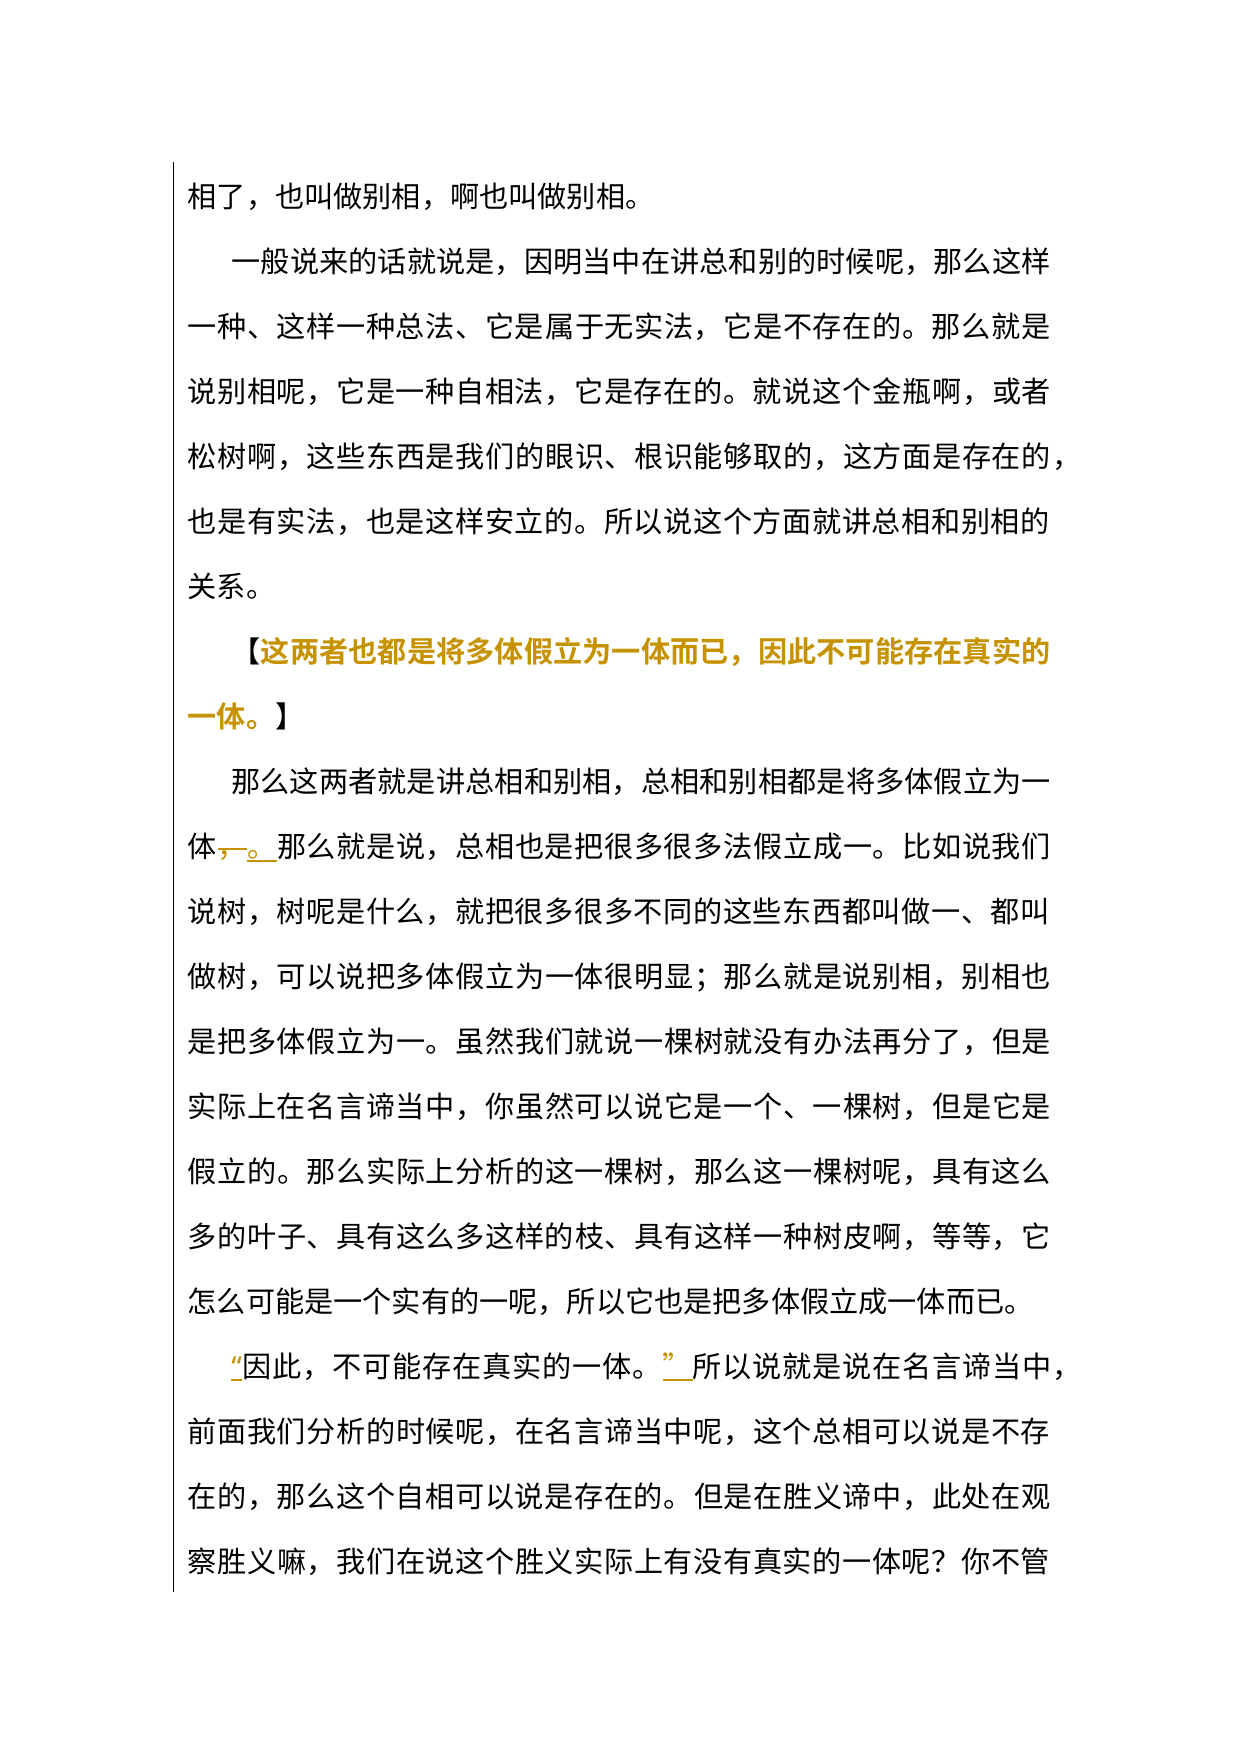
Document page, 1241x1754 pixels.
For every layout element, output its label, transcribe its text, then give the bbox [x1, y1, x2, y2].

text 一般说来的话就说是，因明当中在讲总和别的时候呢，那么这样一种、这样一种总法、它是属于无实法，它是不存在的。那么就是说别相呢，它是一种自相法，它是存在的。就说这个金瓶啊，或者松树啊，这些东西是我们的眼识、根识能够取的，这方面是存在的，也是有实法，也是这样安立的。所以说这个方面就讲总相和别相的关系。 [187, 227, 1053, 617]
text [187, 162, 1053, 227]
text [187, 1332, 1053, 1592]
text 那么这两者就是讲总相和别相，总相和别相都是将多体假立为一体那么就是说，总相也是把很多很多法假立成一。比如说我们说树，树呢是什么，就把很多很多不同的这些东西都叫做一、都叫做树，可以说把多体假立为一体很明显；那么就是说别相，别相也是把多体假立为一。虽然我们就说一棵树就没有办法再分了，但是实际上在名言谛当中，你虽然可以说它是一个、一棵树，但是它是假立的。那么实际上分析的这一棵树，那么这一棵树呢，具有这么多的叶子、具有这么多这样的枝、具有这样一种树皮啊，等等，它怎么可能是一个实有的一呢，所以它也是把多体假立成一体而已。 [187, 747, 1053, 1332]
text 【这两者也都是将多体假立为一体而已，因此不可能存在真实的一体。】 [187, 617, 1053, 747]
